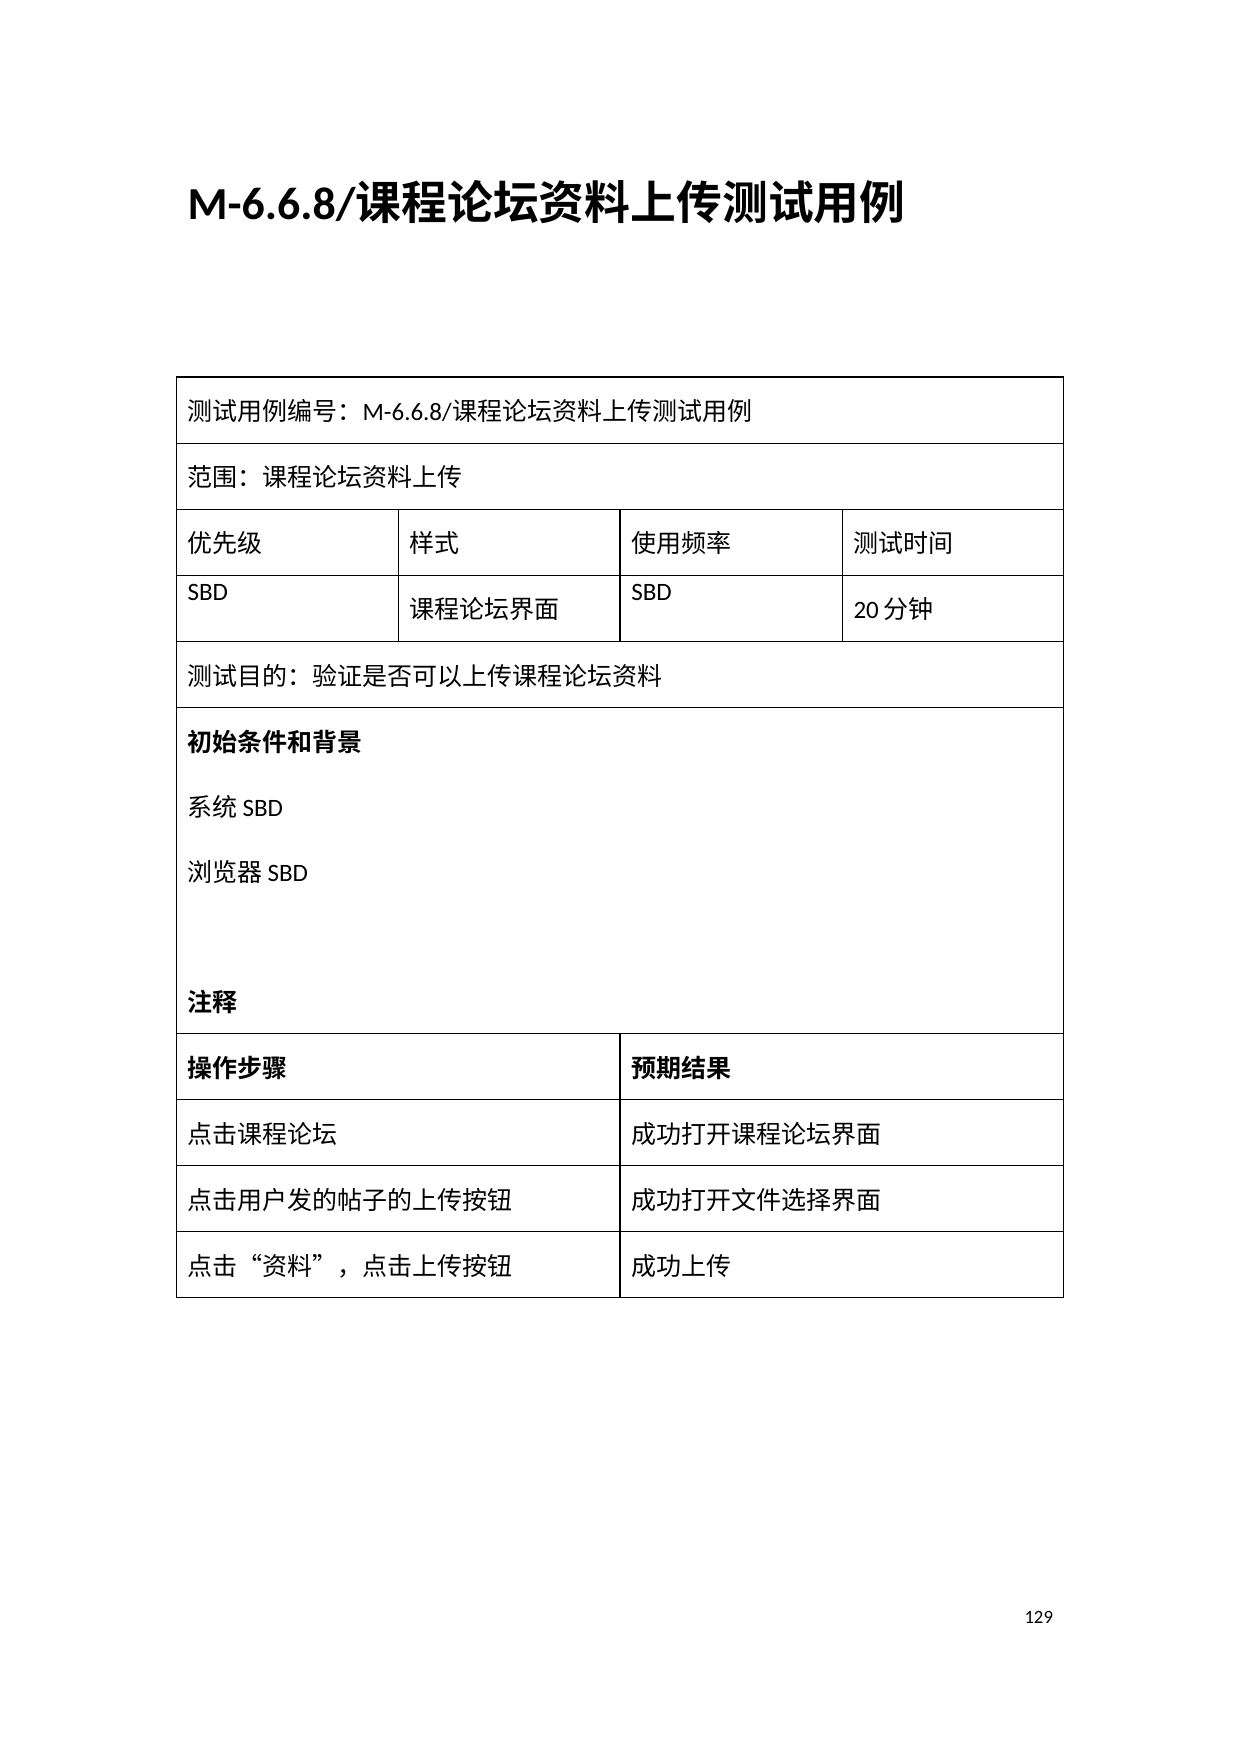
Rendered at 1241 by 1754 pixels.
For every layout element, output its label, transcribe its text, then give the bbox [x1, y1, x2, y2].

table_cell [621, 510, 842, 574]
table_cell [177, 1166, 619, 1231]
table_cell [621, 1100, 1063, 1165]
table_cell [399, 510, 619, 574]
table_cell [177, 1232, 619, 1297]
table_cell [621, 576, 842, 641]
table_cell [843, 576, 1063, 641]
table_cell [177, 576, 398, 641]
subtitle M-6.6.8/课程论坛资料上传测试用例 [187, 151, 1053, 248]
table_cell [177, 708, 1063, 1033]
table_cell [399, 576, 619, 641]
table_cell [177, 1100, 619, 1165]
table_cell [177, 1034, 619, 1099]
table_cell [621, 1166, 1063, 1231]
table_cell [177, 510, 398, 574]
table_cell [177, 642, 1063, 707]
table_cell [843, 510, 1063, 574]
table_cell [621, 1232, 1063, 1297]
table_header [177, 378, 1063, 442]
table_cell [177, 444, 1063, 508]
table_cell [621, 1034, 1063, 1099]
